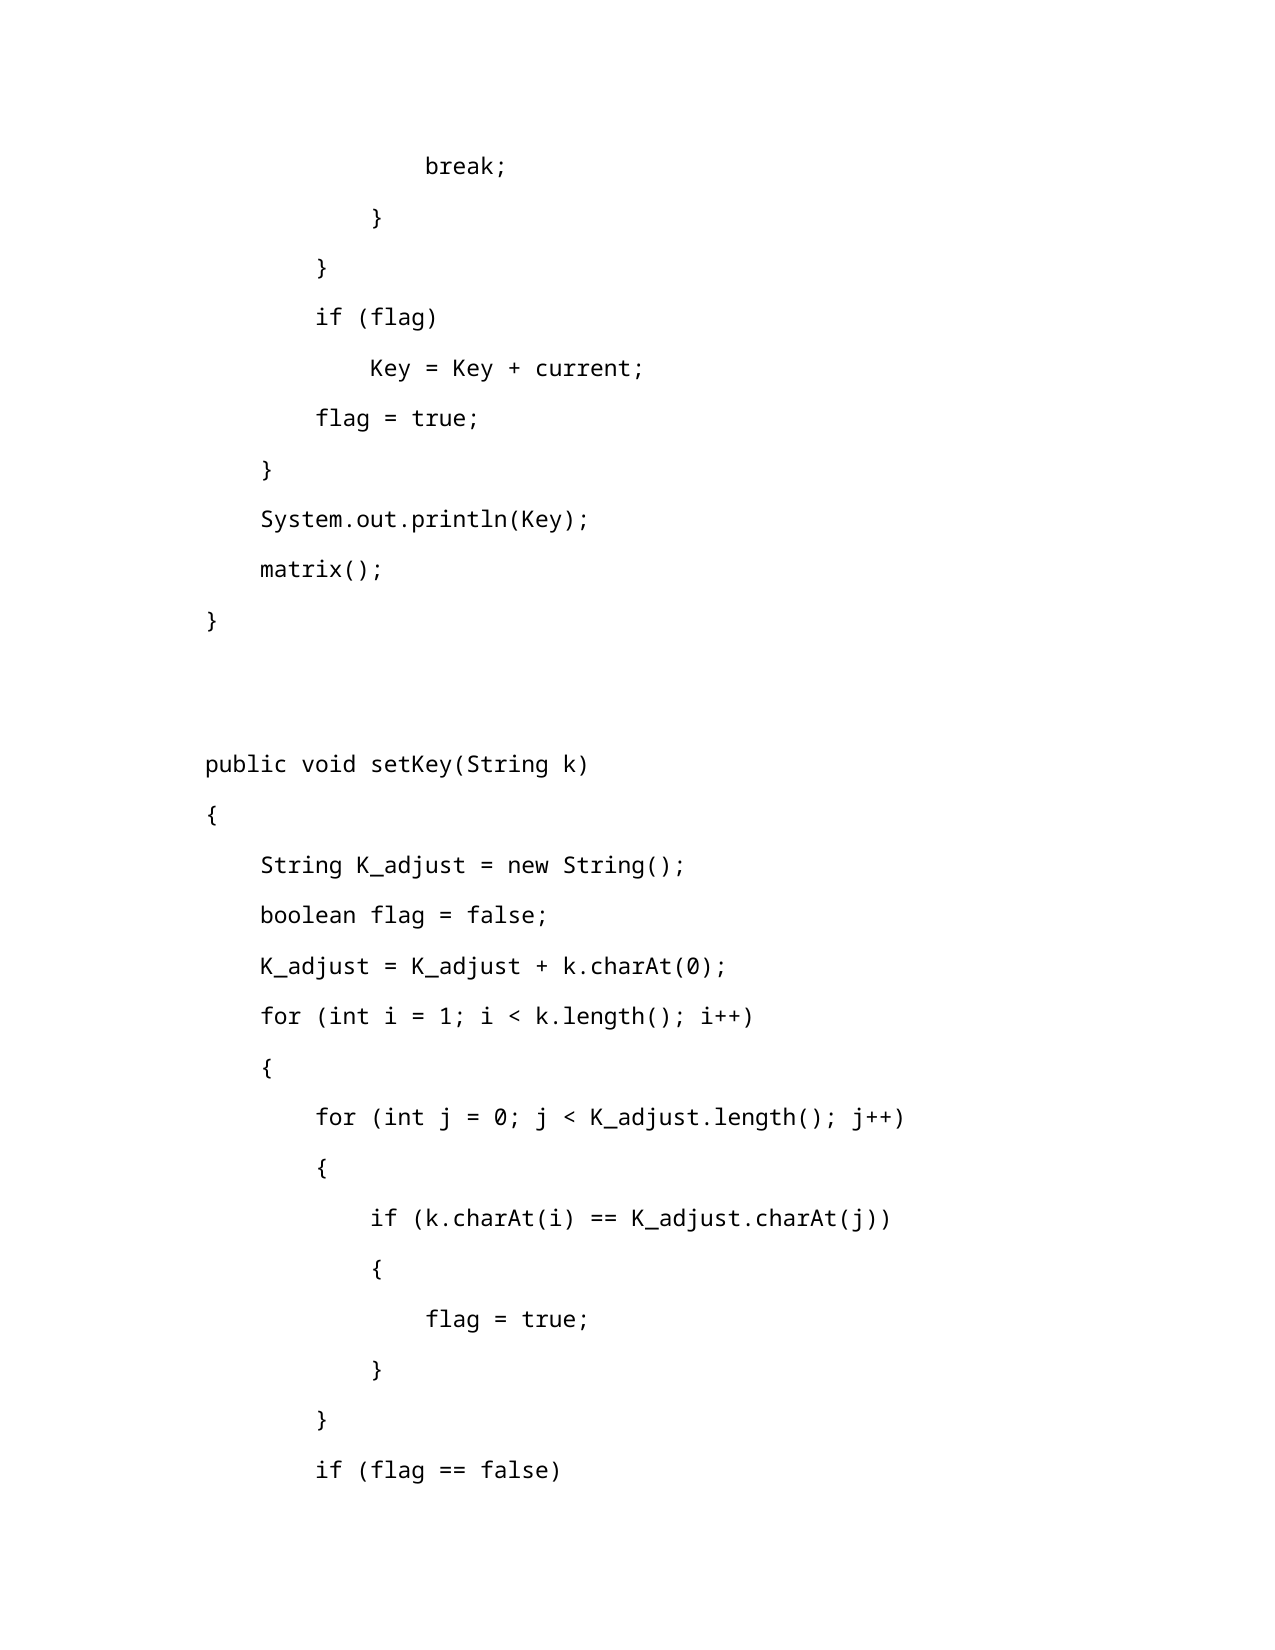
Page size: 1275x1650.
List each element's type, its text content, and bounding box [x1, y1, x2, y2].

text public void setKey(String k) [150, 748, 1125, 779]
text if (flag == false) [150, 1454, 1125, 1485]
text boolean flag = false; [150, 899, 1125, 930]
text { [150, 1151, 1125, 1182]
text System.out.println(Key); [150, 503, 1125, 534]
text flag = true; [150, 402, 1125, 433]
text if (flag) [150, 301, 1125, 332]
text { [150, 1252, 1125, 1283]
text } [150, 1353, 1125, 1384]
text } [150, 604, 1125, 635]
text for (int i = 1; i < k.length(); i++) [150, 1000, 1125, 1031]
text { [150, 798, 1125, 829]
text } [150, 452, 1125, 484]
text { [150, 1050, 1125, 1082]
text matrix(); [150, 553, 1125, 584]
text } [150, 1403, 1125, 1434]
text if (k.charAt(i) == K_adjust.charAt(j)) [150, 1202, 1125, 1233]
text } [150, 251, 1125, 282]
text break; [150, 150, 1125, 181]
text for (int j = 0; j < K_adjust.length(); j++) [150, 1101, 1125, 1132]
text String K_adjust = new String(); [150, 849, 1125, 880]
text flag = true; [150, 1302, 1125, 1334]
text K_adjust = K_adjust + k.charAt(0); [150, 949, 1125, 981]
text } [150, 200, 1125, 232]
text Key = Key + current; [150, 352, 1125, 383]
